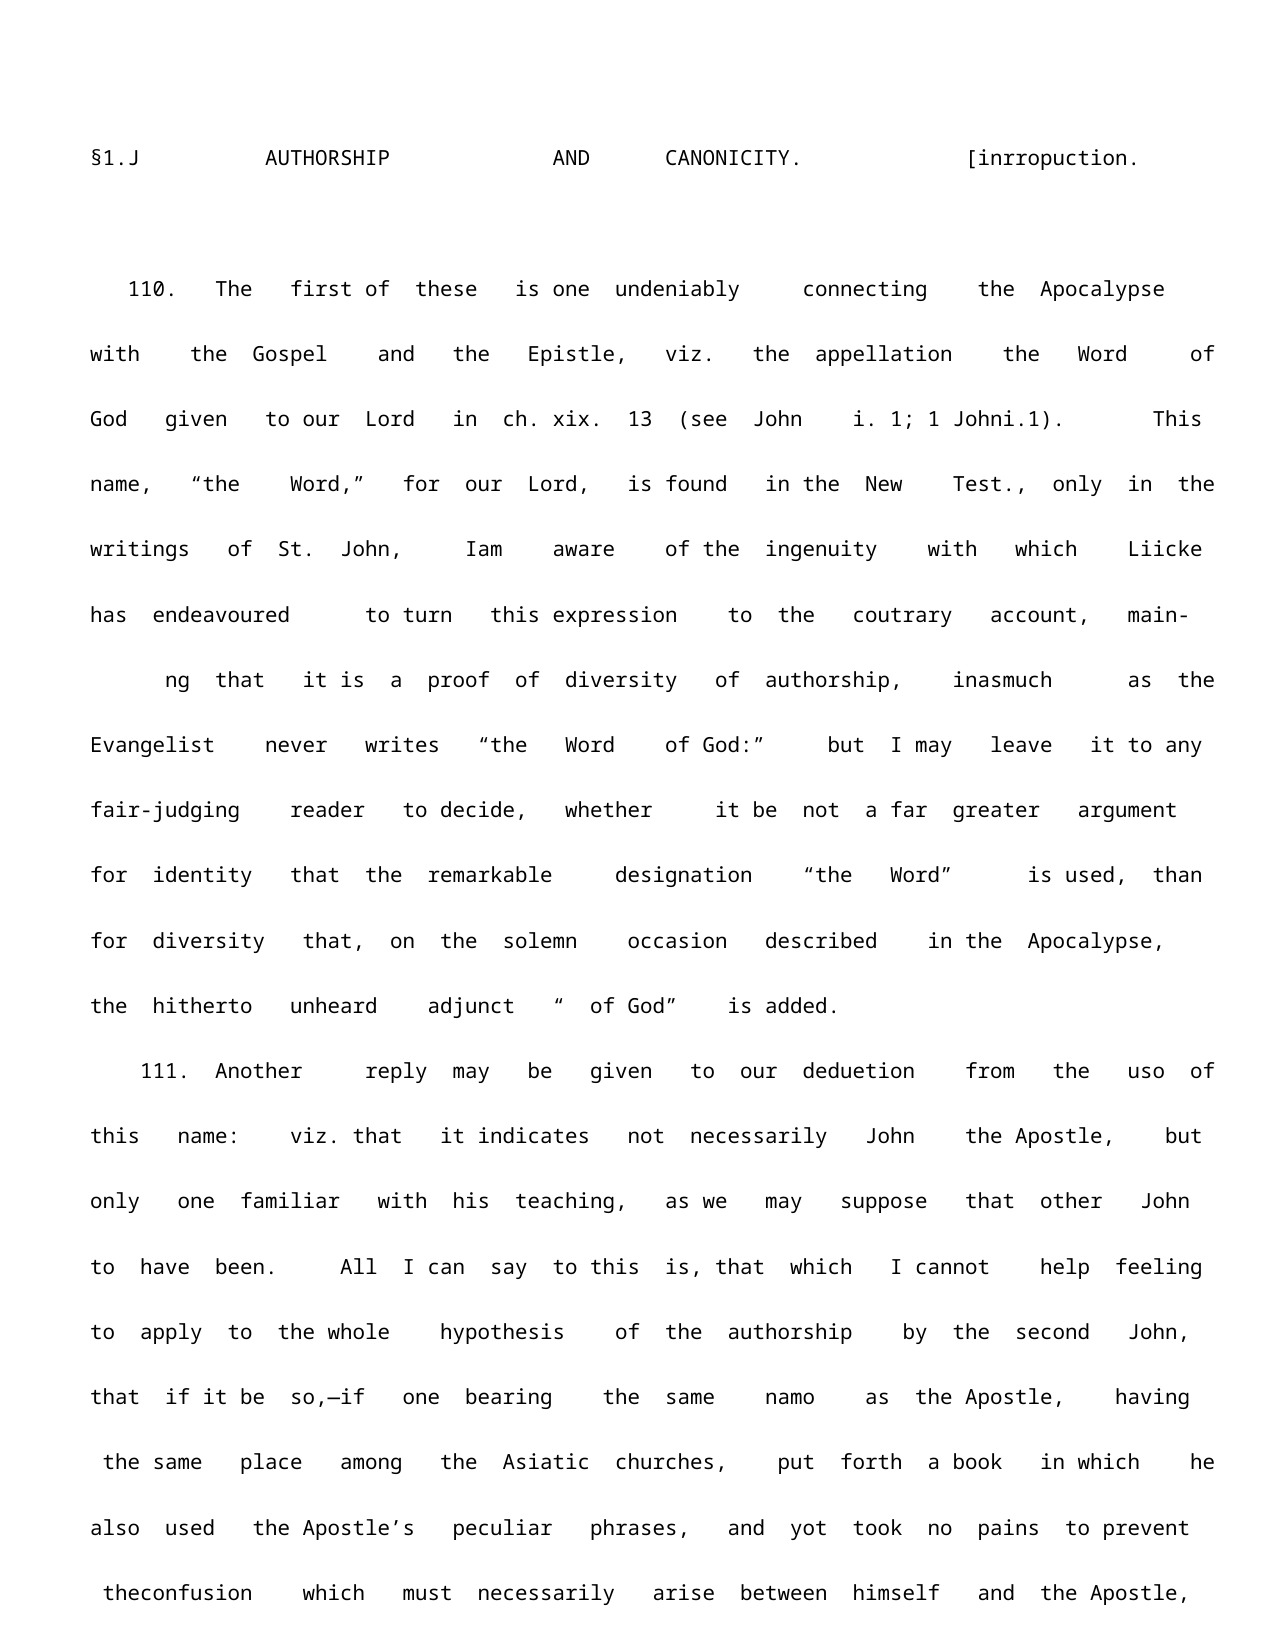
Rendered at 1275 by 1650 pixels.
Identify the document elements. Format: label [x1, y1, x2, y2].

text [15, 15, 1260, 1606]
